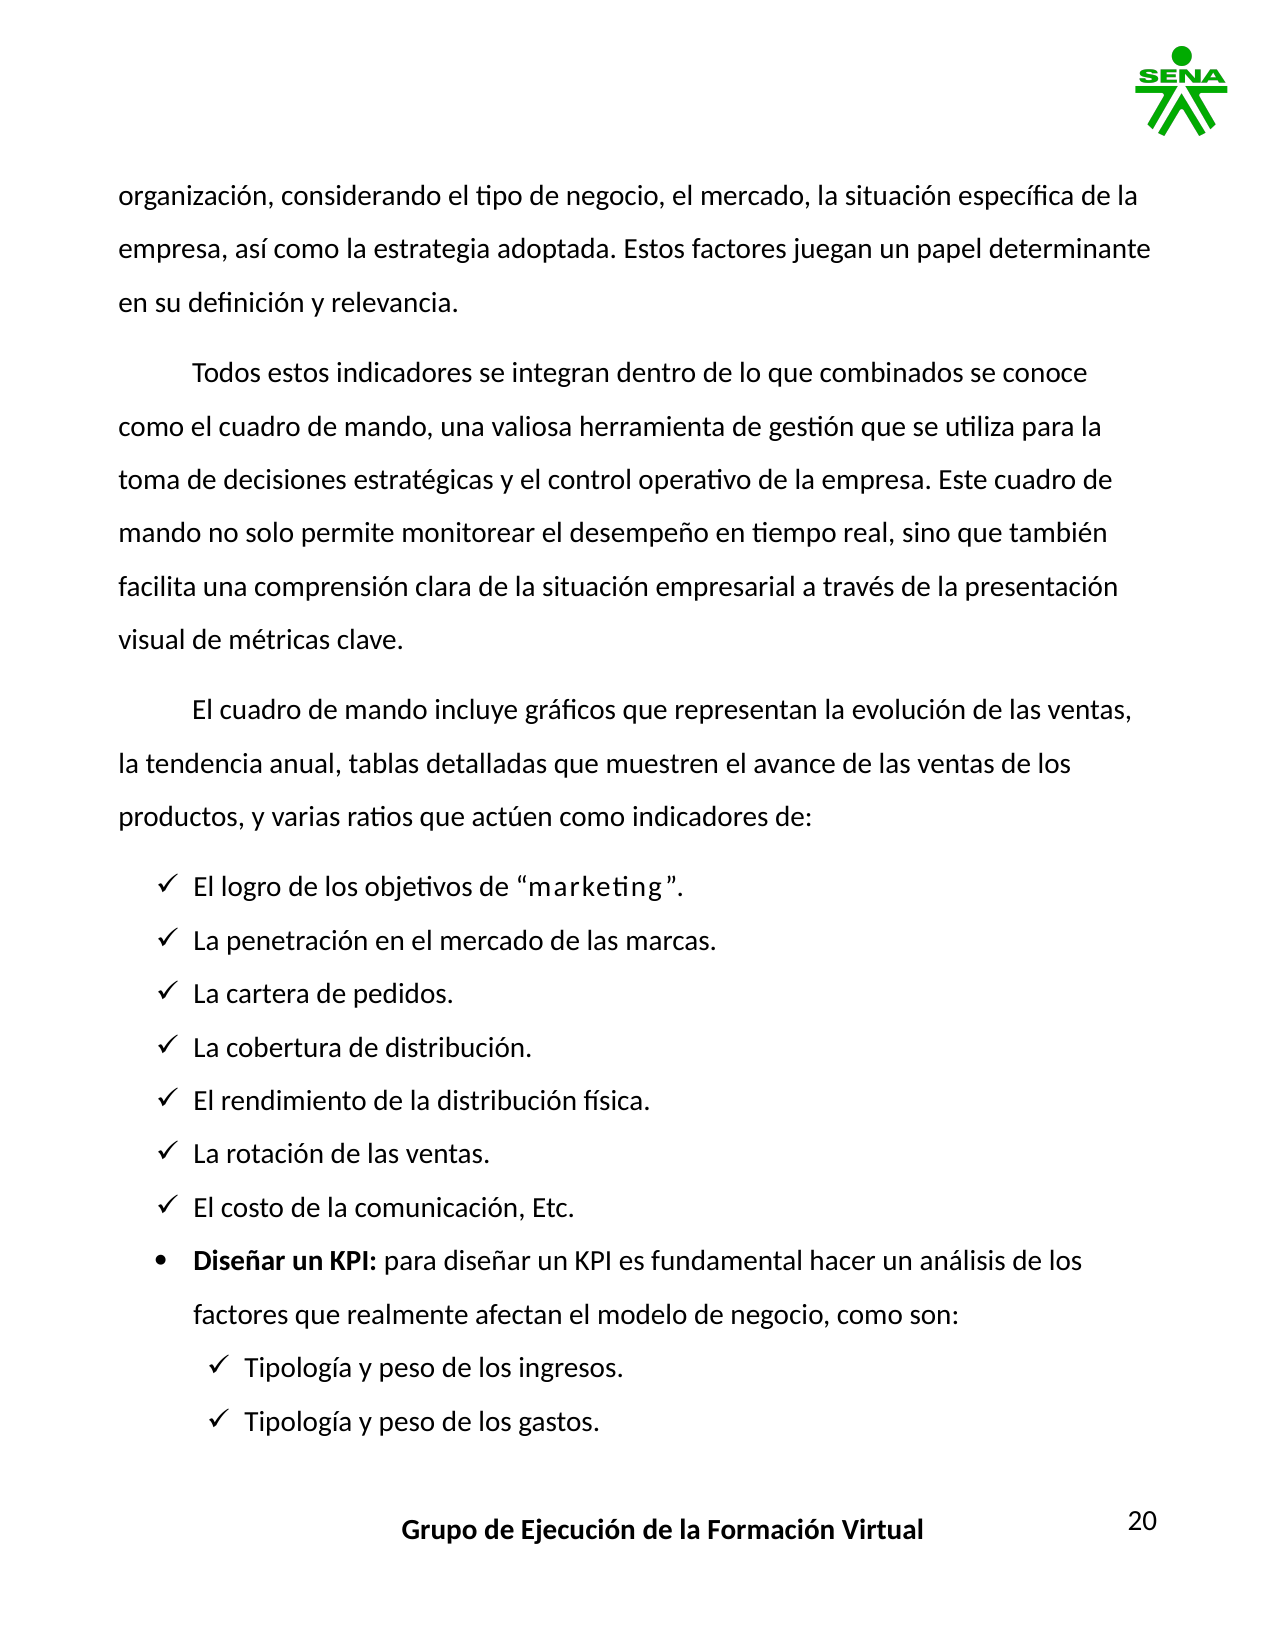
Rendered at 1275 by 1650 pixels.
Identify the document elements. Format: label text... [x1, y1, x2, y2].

list El costo de la comunicación, Etc. [156, 1189, 1157, 1225]
list El rendimiento de la distribución física. [156, 1082, 1157, 1118]
list El logro de los objetivos de “marketing”. [156, 868, 1157, 904]
text El cuadro de mando incluye gráficos que representan la evolución de las ventas, la tendencia anual, tablas detalladas que muestren el avance de las ventas de los productos, y varias ratios que actúen como indicadores de: [118, 691, 1157, 834]
list La cartera de pedidos. [156, 975, 1157, 1011]
text Todos estos indicadores se integran dentro de lo que combinados se conoce como el cuadro de mando, una valiosa herramienta de gestión que se utiliza para la toma de decisiones estratégicas y el control operativo de la empresa. Este cuadro de mando no solo permite monitorear el desempeño en tiempo real, sino que también facilita una comprensión clara de la situación empresarial a través de la presentación visual de métricas clave. [118, 354, 1157, 657]
list Tipología y peso de los gastos. [207, 1403, 1157, 1438]
list La rotación de las ventas. [156, 1136, 1157, 1171]
list Diseñar un KPI: para diseñar un KPI es fundamental hacer un análisis de los factores que realmente afectan el modelo de negocio, como son: [156, 1242, 1157, 1332]
list Tipología y peso de los ingresos. [207, 1349, 1157, 1385]
picture [1135, 46, 1228, 136]
list La cobertura de distribución. [156, 1029, 1157, 1064]
list La penetración en el mercado de las marcas. [156, 922, 1157, 957]
